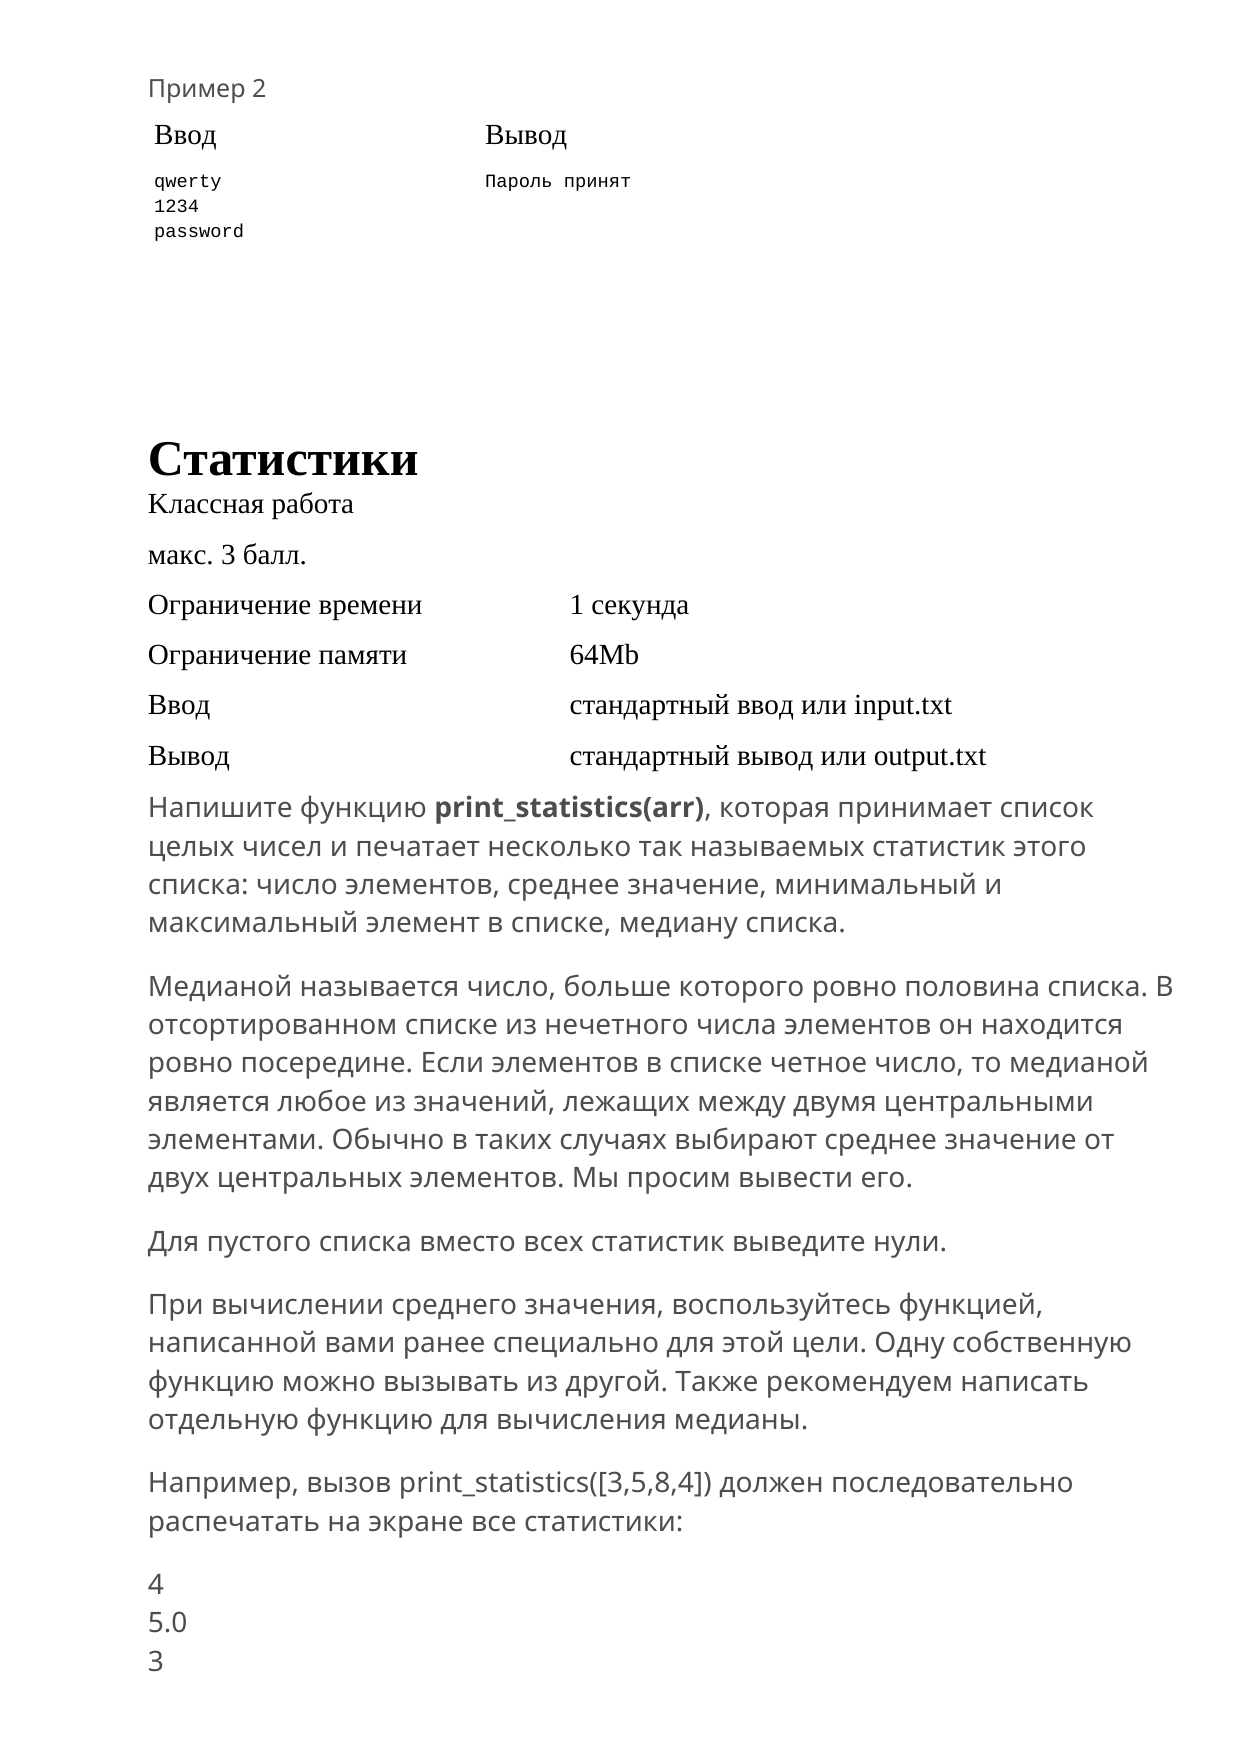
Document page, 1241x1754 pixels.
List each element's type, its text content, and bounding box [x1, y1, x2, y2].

table_header Ограничение времени [148, 587, 569, 637]
table_cell Ограничение памяти [148, 637, 569, 687]
table_cell qwerty 1234 password [148, 168, 479, 293]
text Медианой называется число, больше которого ровно половина списка. В отсортированном списке из нечетного числа элементов он находится ровно посередине. Если элементов в списке четное число, то медианой является любое из значений, лежащих между двумя центральными элементами. Обычно в таких случаях выбирают среднее значение от двух центральных элементов. Мы просим вывести его. [148, 966, 1181, 1196]
table_cell стандартный ввод или input.txt [569, 688, 991, 738]
table_cell Пароль принят [479, 168, 991, 293]
table_cell Ввод [148, 688, 569, 738]
table_cell стандартный вывод или output.txt [569, 738, 991, 788]
text Напишите функцию print_statistics(arr), которая принимает список целых чисел и печатает несколько так называемых статистик этого списка: число элементов, среднее значение, минимальный и максимальный элемент в списке, медиану списка. [148, 788, 1181, 941]
text Kлассная работа [148, 487, 1181, 520]
subtitle Статистики [148, 429, 1181, 487]
text 4 5.0 3 8 4.5 [148, 1564, 1181, 1679]
table_header 1 секунда [569, 587, 991, 637]
text При вычислении среднего значения, воспользуйтесь функцией, написанной вами ранее специально для этой цели. Одну собственную функцию можно вызывать из другой. Также рекомендуем написать отдельную функцию для вычисления медианы. [148, 1284, 1181, 1438]
subtitle Пример 2 [148, 71, 1181, 105]
text Например, вызов print_statistics([3,5,8,4]) должен последовательно распечатать на экране все статистики: [148, 1463, 1181, 1539]
text макс. 3 балл. [148, 537, 1181, 570]
table_header Вывод [479, 118, 991, 168]
text Для пустого списка вместо всех статистик выведите нули. [148, 1221, 1181, 1259]
table_cell 64Mb [569, 637, 991, 687]
table_cell Вывод [148, 738, 569, 788]
table_header Ввод [148, 118, 479, 168]
